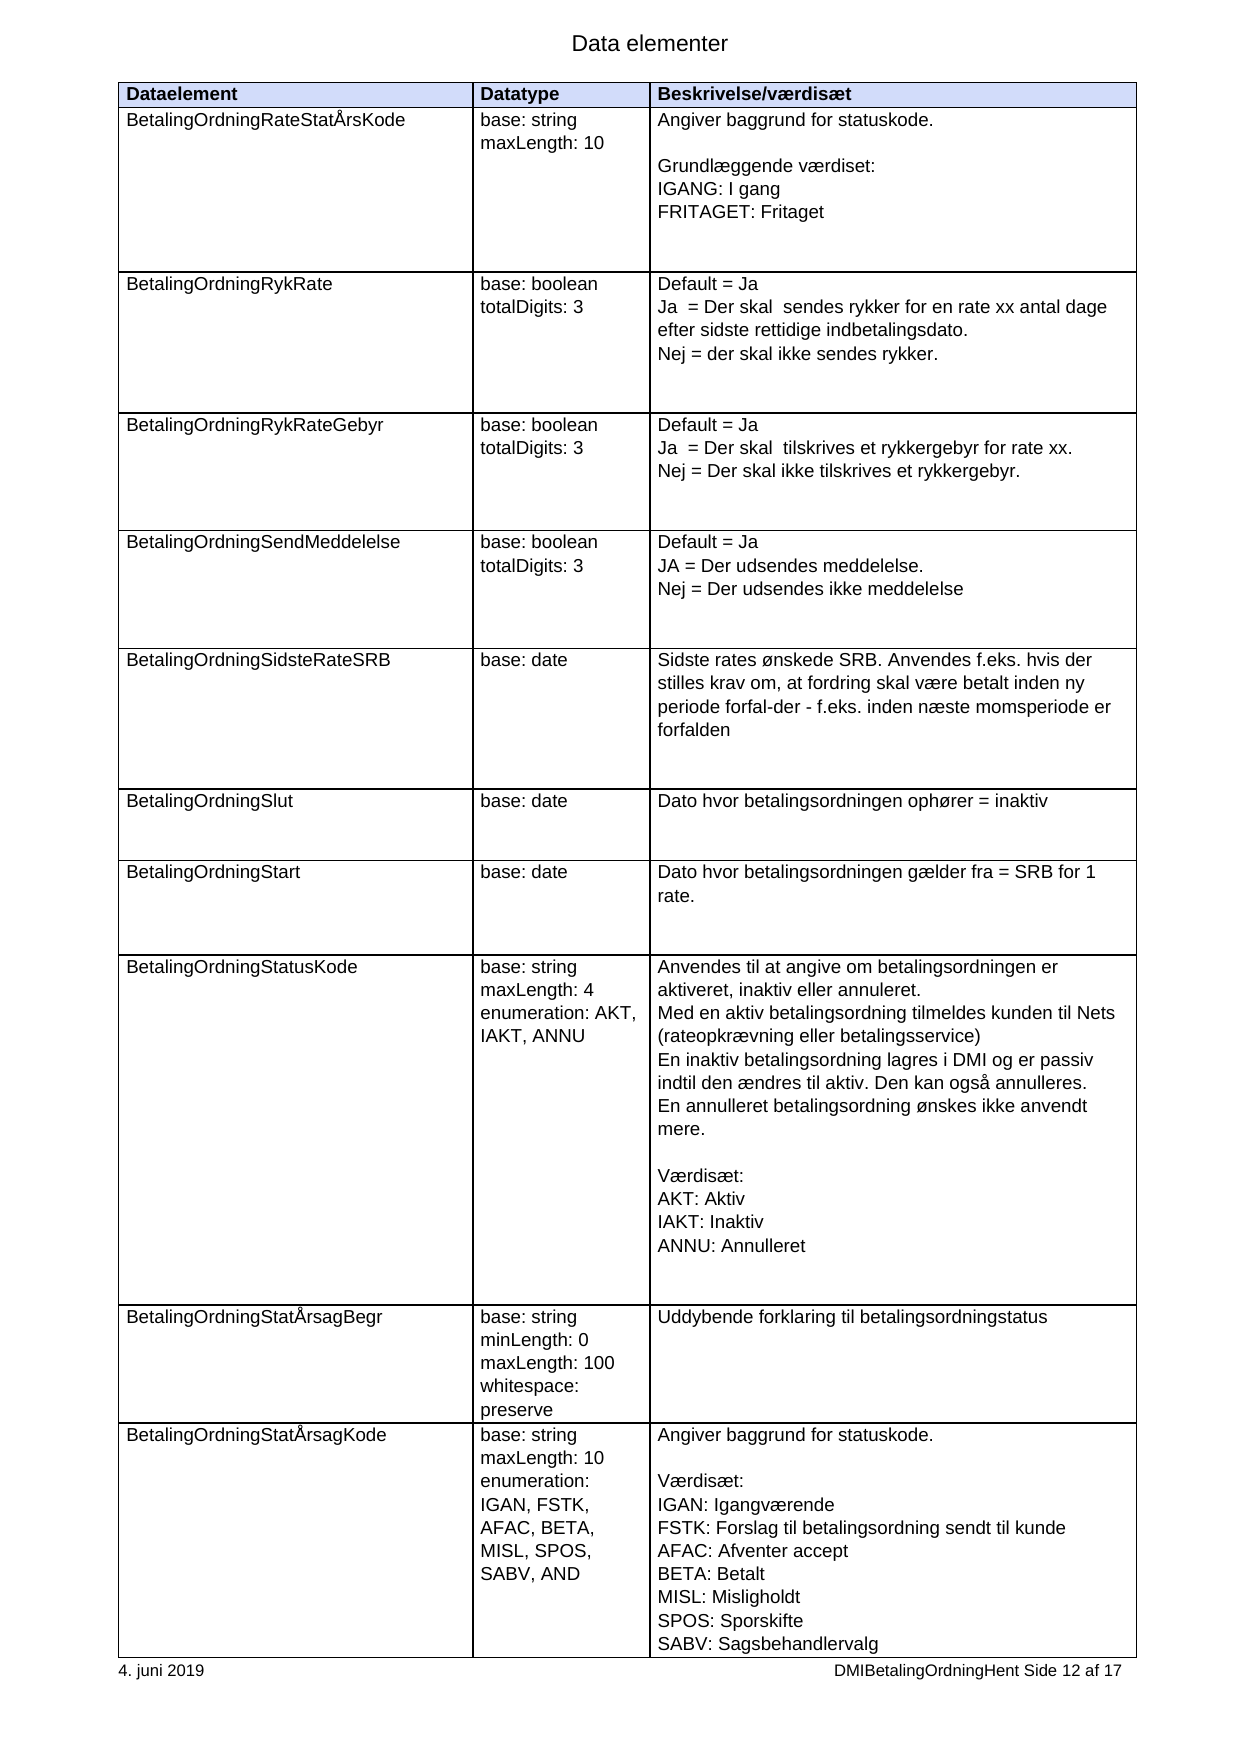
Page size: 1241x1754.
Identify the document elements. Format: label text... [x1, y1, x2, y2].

table_cell Uddybende forklaring til betalingsordningstatus [651, 1306, 1136, 1422]
table_cell base: boolean totalDigits: 3 [474, 531, 649, 647]
table_cell BetalingOrdningRateStatÅrsKode [119, 108, 472, 271]
table_cell BetalingOrdningRykRate [119, 273, 472, 412]
table_cell Sidste rates ønskede SRB. Anvendes f.eks. hvis der stilles krav om, at fordring skal være betalt inden ny periode forfal-der - f.eks. inden næste momsperiode er forfalden [651, 649, 1136, 788]
table_header Datatype [474, 83, 649, 107]
table_cell base: boolean totalDigits: 3 [474, 414, 649, 530]
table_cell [474, 1424, 649, 1656]
table_cell base: date [474, 861, 649, 954]
table_cell base: date [474, 649, 649, 788]
table_cell base: string maxLength: 4 enumeration: AKT, IAKT, ANNU [474, 956, 649, 1304]
table_cell BetalingOrdningStatusKode [119, 956, 472, 1304]
table_cell Anvendes til at angive om betalingsordningen er aktiveret, inaktiv eller annuleret. Med en aktiv betalingsordning tilmeldes kunden til Nets (rateopkrævning eller betalingsservice) En inaktiv betalingsordning lagres i DMI og er passiv indtil den ændres til aktiv. Den kan også annulleres. En annulleret betalingsordning ønskes ikke anvendt mere. Værdisæt: AKT: Aktiv IAKT: Inaktiv ANNU: Annulleret [651, 956, 1136, 1304]
table_cell Dato hvor betalingsordningen ophører = inaktiv [651, 790, 1136, 859]
table_header Dataelement [119, 83, 472, 107]
table_cell base: string minLength: 0 maxLength: 100 whitespace: preserve [474, 1306, 649, 1422]
table_cell Default = Ja Ja = Der skal tilskrives et rykkergebyr for rate xx. Nej = Der skal ikke tilskrives et rykkergebyr. [651, 414, 1136, 530]
table_cell BetalingOrdningSendMeddelelse [119, 531, 472, 647]
table_cell Angiver baggrund for statuskode. Grundlæggende værdiset: IGANG: I gang FRITAGET: Fritaget [651, 108, 1136, 271]
table_cell base: boolean totalDigits: 3 [474, 273, 649, 412]
table_cell Default = Ja Ja = Der skal sendes rykker for en rate xx antal dage efter sidste rettidige indbetalingsdato. Nej = der skal ikke sendes rykker. [651, 273, 1136, 412]
table_cell base: date [474, 790, 649, 859]
table_cell base: string maxLength: 10 [474, 108, 649, 271]
table_cell BetalingOrdningSidsteRateSRB [119, 649, 472, 788]
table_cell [119, 1424, 472, 1656]
table_cell BetalingOrdningRykRateGebyr [119, 414, 472, 530]
table_cell BetalingOrdningStatÅrsagBegr [119, 1306, 472, 1422]
table_cell BetalingOrdningStart [119, 861, 472, 954]
table_cell Dato hvor betalingsordningen gælder fra = SRB for 1 rate. [651, 861, 1136, 954]
table_cell BetalingOrdningSlut [119, 790, 472, 859]
table_cell Default = Ja JA = Der udsendes meddelelse. Nej = Der udsendes ikke meddelelse [651, 531, 1136, 647]
table_header Beskrivelse/værdisæt [651, 83, 1136, 107]
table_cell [651, 1424, 1136, 1656]
